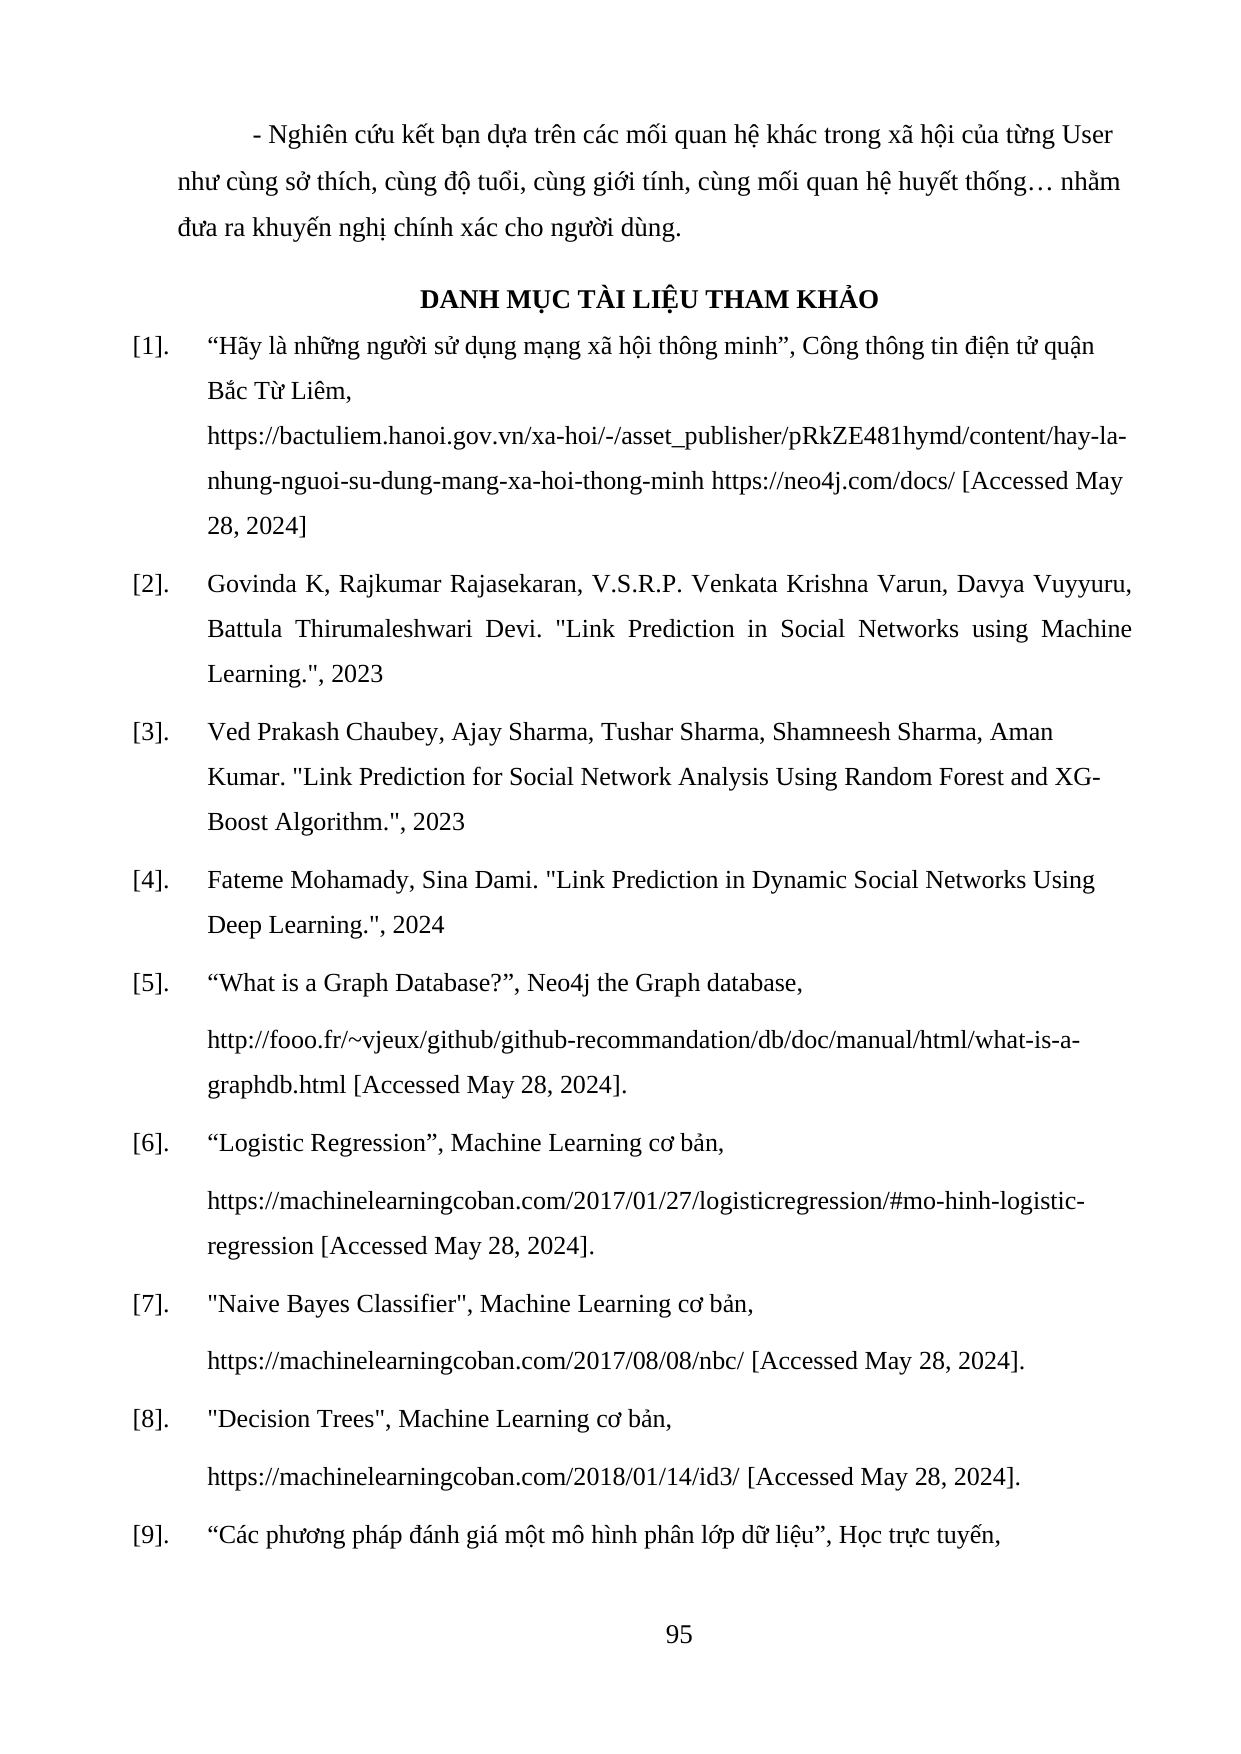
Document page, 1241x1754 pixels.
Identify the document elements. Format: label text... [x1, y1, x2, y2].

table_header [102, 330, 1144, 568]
subtitle DANH MỤC TÀI LIỆU THAM KHẢO [177, 283, 1122, 314]
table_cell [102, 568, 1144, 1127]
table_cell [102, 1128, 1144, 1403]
text - Nghiên cứu kết bạn dựa trên các mối quan hệ khác trong xã hội của từng User như cùng sở thích, cùng độ tuổi, cùng giới tính, cùng mối quan hệ huyết thống… nhằm đưa ra khuyến nghị chính xác cho người dùng. [177, 118, 1122, 243]
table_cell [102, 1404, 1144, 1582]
